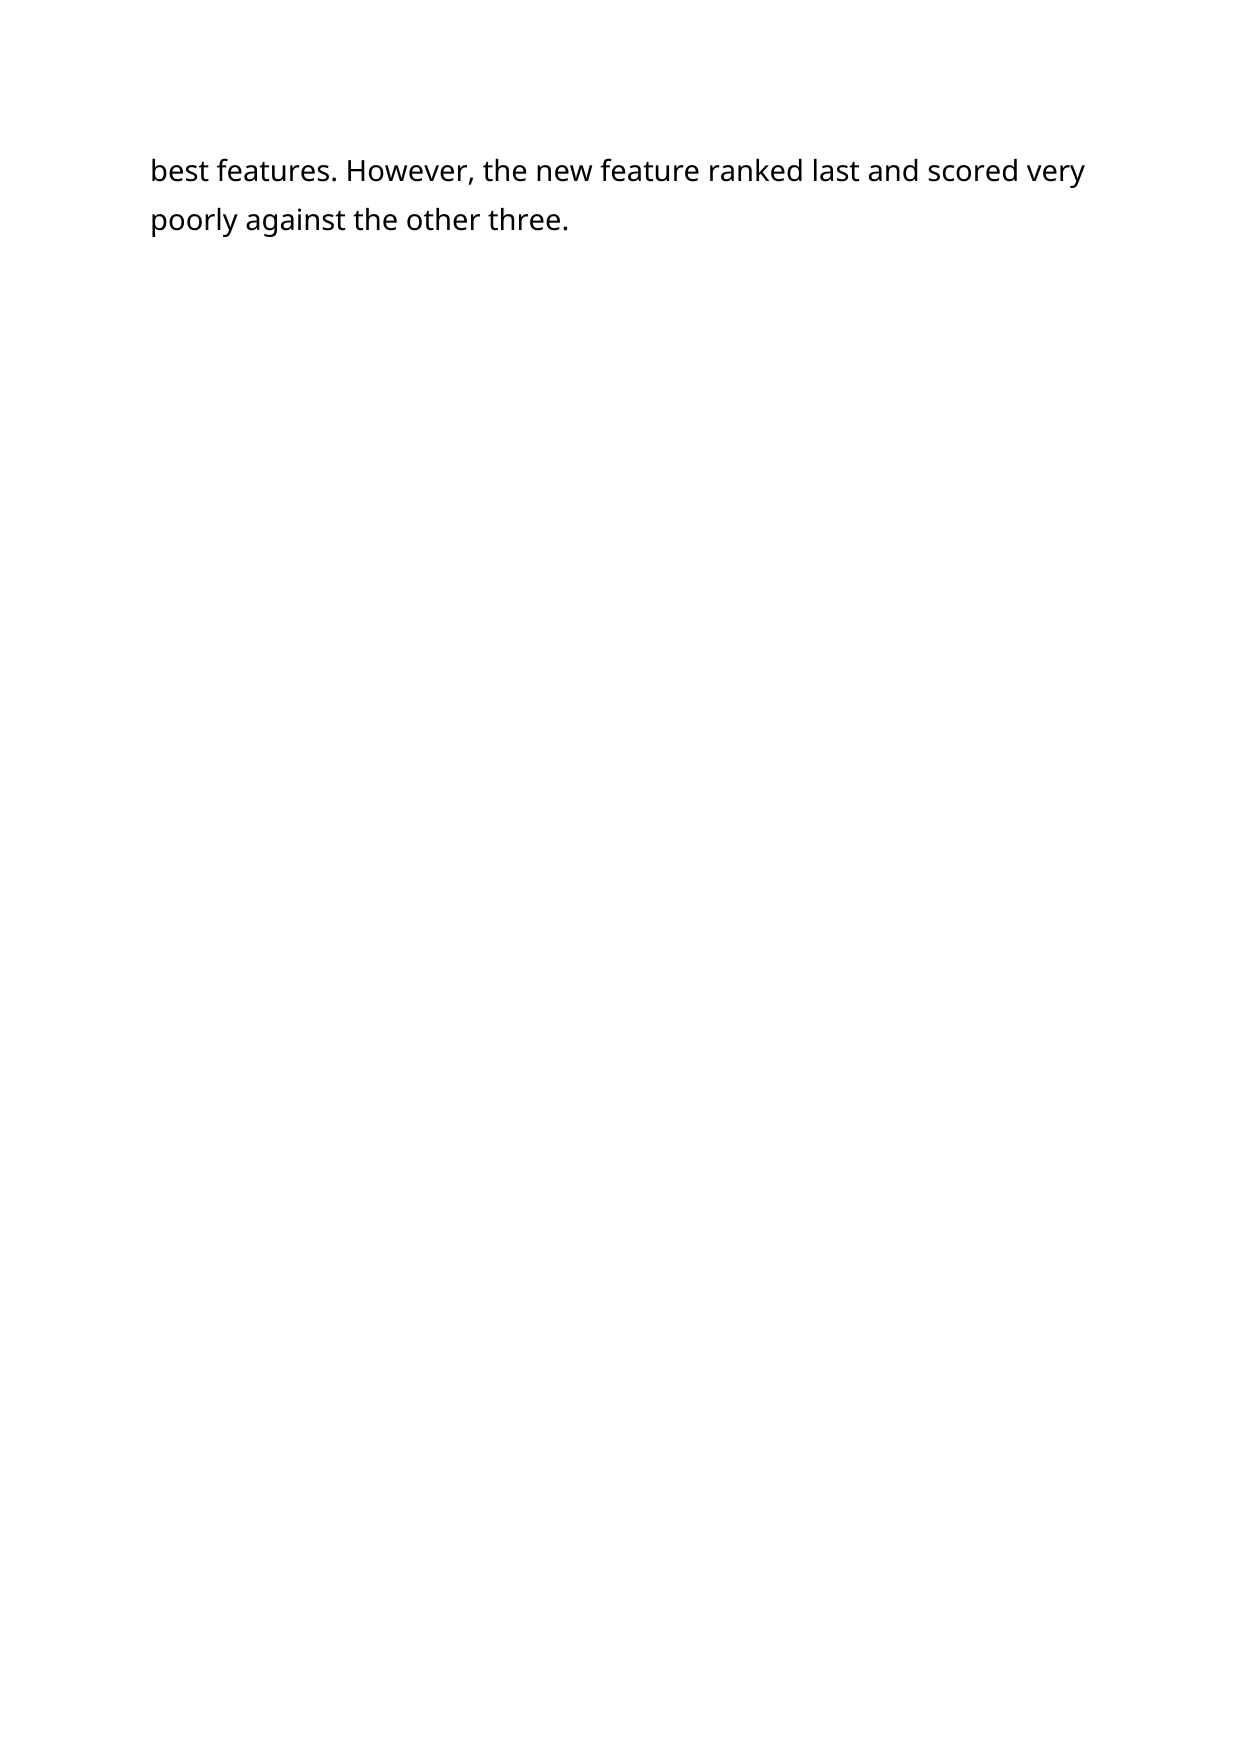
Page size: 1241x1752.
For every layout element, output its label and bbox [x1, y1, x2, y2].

text [150, 150, 1090, 239]
